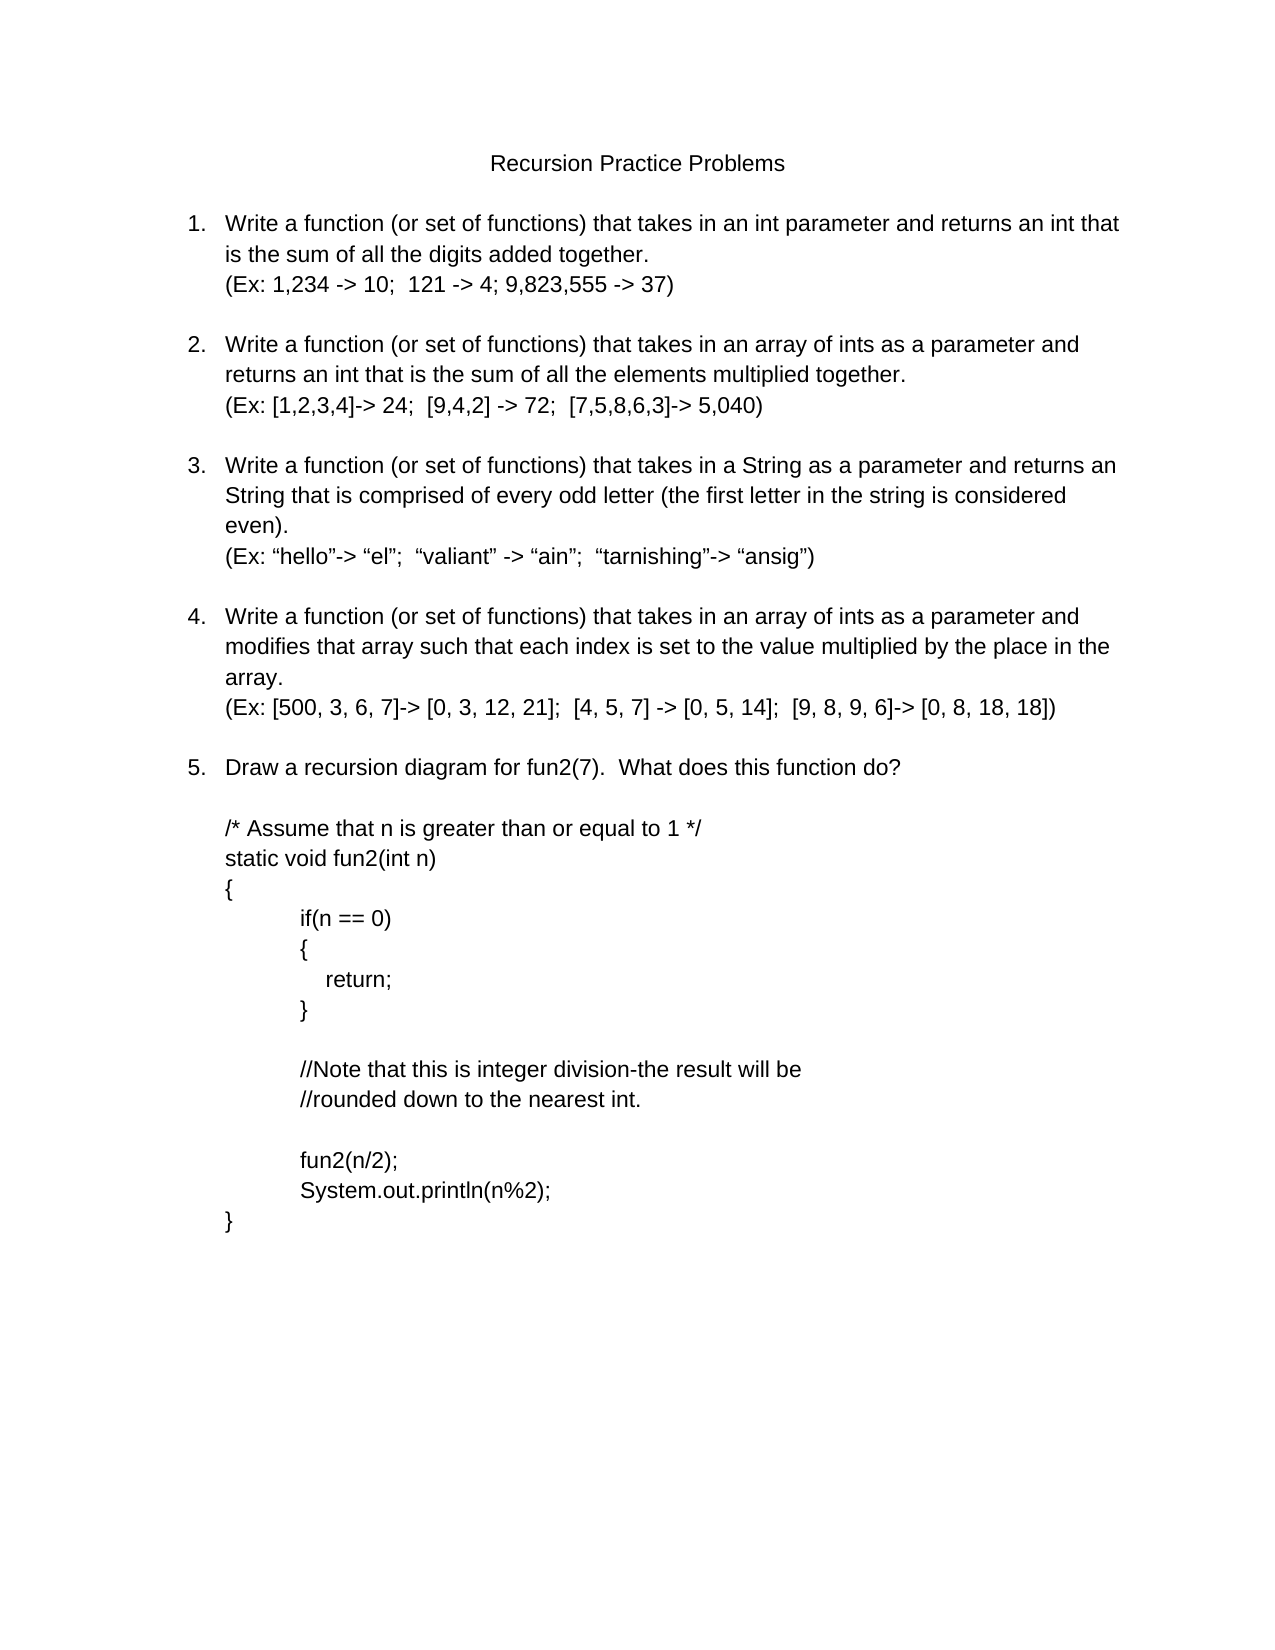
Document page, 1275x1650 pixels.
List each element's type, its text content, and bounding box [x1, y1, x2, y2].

text { [225, 875, 1125, 901]
text return; [225, 966, 1125, 992]
text fun2(n/2); [225, 1147, 1125, 1173]
text System.out.println(n%2); [225, 1177, 1125, 1203]
list Write a function (or set of functions) that takes in a String as a parameter and returns an String that is comprised of every odd letter (the first letter in the string is considered even). (Ex: “hello”-> “el”; “valiant” -> “ain”; “tarnishing”-> “ansig”) [187, 452, 1125, 569]
list Write a function (or set of functions) that takes in an array of ints as a parameter and modifies that array such that each index is set to the value multiplied by the place in the array. (Ex: [500, 3, 6, 7]-> [0, 3, 12, 21]; [4, 5, 7] -> [0, 5, 14]; [9, 8, 9, 6]-> [0, 8, 18, 18]) [187, 603, 1125, 720]
text if(n == 0) [225, 905, 1125, 932]
text //rounded down to the nearest int. [225, 1086, 1125, 1113]
text } [225, 996, 1125, 1022]
list Draw a recursion diagram for fun2(7). What does this function do? /* Assume that n is greater than or equal to 1 */ [187, 754, 1125, 841]
text static void fun2(int n) [225, 845, 1125, 871]
list Write a function (or set of functions) that takes in an array of ints as a parameter and returns an int that is the sum of all the elements multiplied together. (Ex: [1,2,3,4]-> 24; [9,4,2] -> 72; [7,5,8,6,3]-> 5,040) [187, 331, 1125, 418]
text Recursion Practice Problems [150, 150, 1125, 176]
text { [225, 935, 1125, 962]
text //Note that this is integer division-the result will be [225, 1056, 1125, 1083]
list Write a function (or set of functions) that takes in an int parameter and returns an int that is the sum of all the digits added together. (Ex: 1,234 -> 10; 121 -> 4; 9,823,555 -> 37) [187, 210, 1125, 297]
text } [225, 1207, 1125, 1234]
